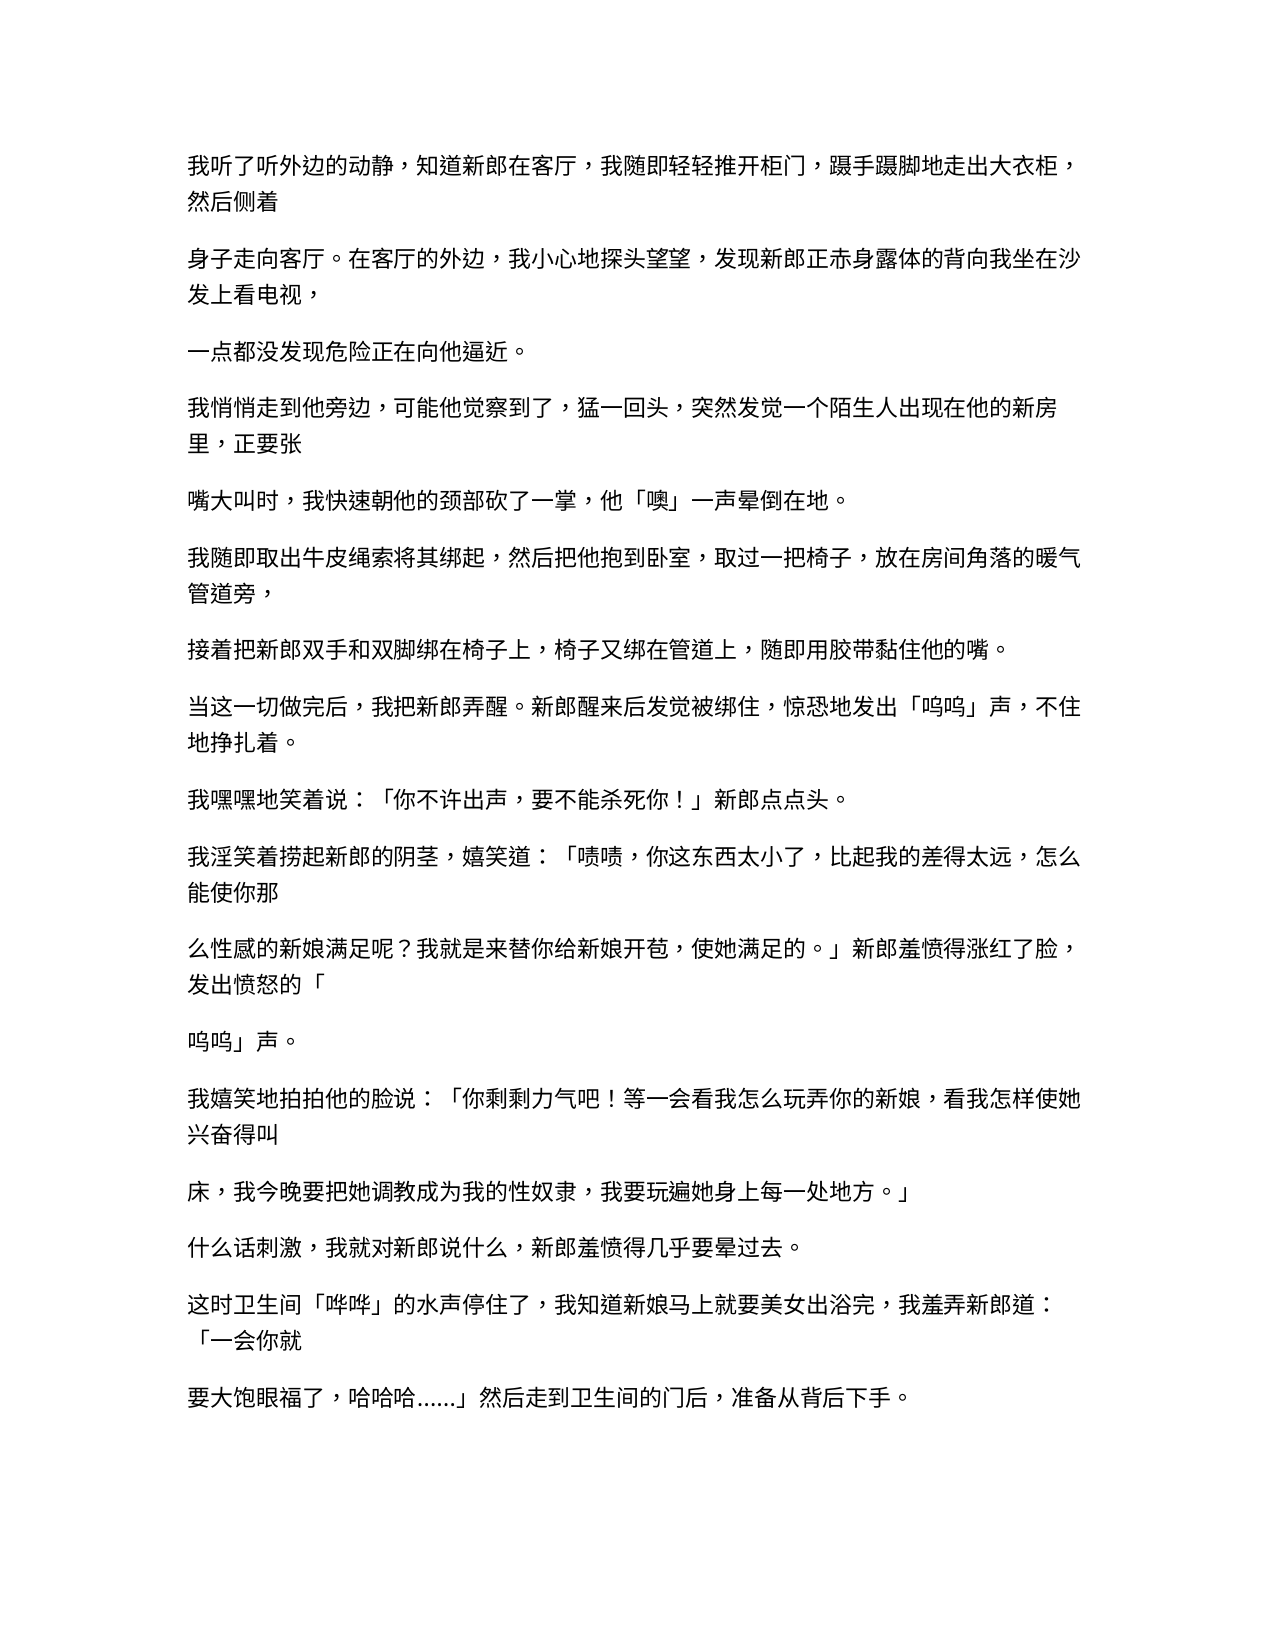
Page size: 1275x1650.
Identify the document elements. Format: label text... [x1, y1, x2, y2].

text 当这一切做完后，我把新郎弄醒。新郎醒来后发觉被绑住，惊恐地发出「呜呜」声，不住地挣扎着。 [187, 691, 1087, 758]
text 床，我今晚要把她调教成为我的性奴隶，我要玩遍她身上每一处地方。」 [187, 1176, 1087, 1207]
text 身子走向客厅。在客厅的外边，我小心地探头望望，发现新郎正赤身露体的背向我坐在沙发上看电视， [187, 243, 1087, 310]
text 一点都没发现危险正在向他逼近。 [187, 335, 1087, 367]
text 我嬉笑地拍拍他的脸说：「你剩剩力气吧！等一会看我怎么玩弄你的新娘，看我怎样使她兴奋得叫 [187, 1083, 1087, 1150]
text 接着把新郎双手和双脚绑在椅子上，椅子又绑在管道上，随即用胶带黏住他的嘴。 [187, 634, 1087, 666]
text 我悄悄走到他旁边，可能他觉察到了，猛一回头，突然发觉一个陌生人出现在他的新房里，正要张 [187, 392, 1087, 459]
text 这时卫生间「哗哗」的水声停住了，我知道新娘马上就要美女出浴完，我羞弄新郎道：「一会你就 [187, 1289, 1087, 1356]
text 什么话刺激，我就对新郎说什么，新郎羞愤得几乎要晕过去。 [187, 1232, 1087, 1263]
text 我听了听外边的动静，知道新郎在客厅，我随即轻轻推开柜门，蹑手蹑脚地走出大衣柜，然后侧着 [187, 150, 1087, 217]
text 我随即取出牛皮绳索将其绑起，然后把他抱到卧室，取过一把椅子，放在房间角落的暖气管道旁， [187, 542, 1087, 609]
text 么性感的新娘满足呢？我就是来替你给新娘开苞，使她满足的。」新郎羞愤得涨红了脸，发出愤怒的「 [187, 933, 1087, 1001]
text 我嘿嘿地笑着说：「你不许出声，要不能杀死你！」新郎点点头。 [187, 784, 1087, 815]
text 我淫笑着捞起新郎的阴茎，嬉笑道：「啧啧，你这东西太小了，比起我的差得太远，怎么能使你那 [187, 841, 1087, 908]
text 嘴大叫时，我快速朝他的颈部砍了一掌，他「噢」一声晕倒在地。 [187, 485, 1087, 516]
text 要大饱眼福了，哈哈哈……」然后走到卫生间的门后，准备从背后下手。 [187, 1382, 1087, 1413]
text 呜呜」声。 [187, 1026, 1087, 1057]
